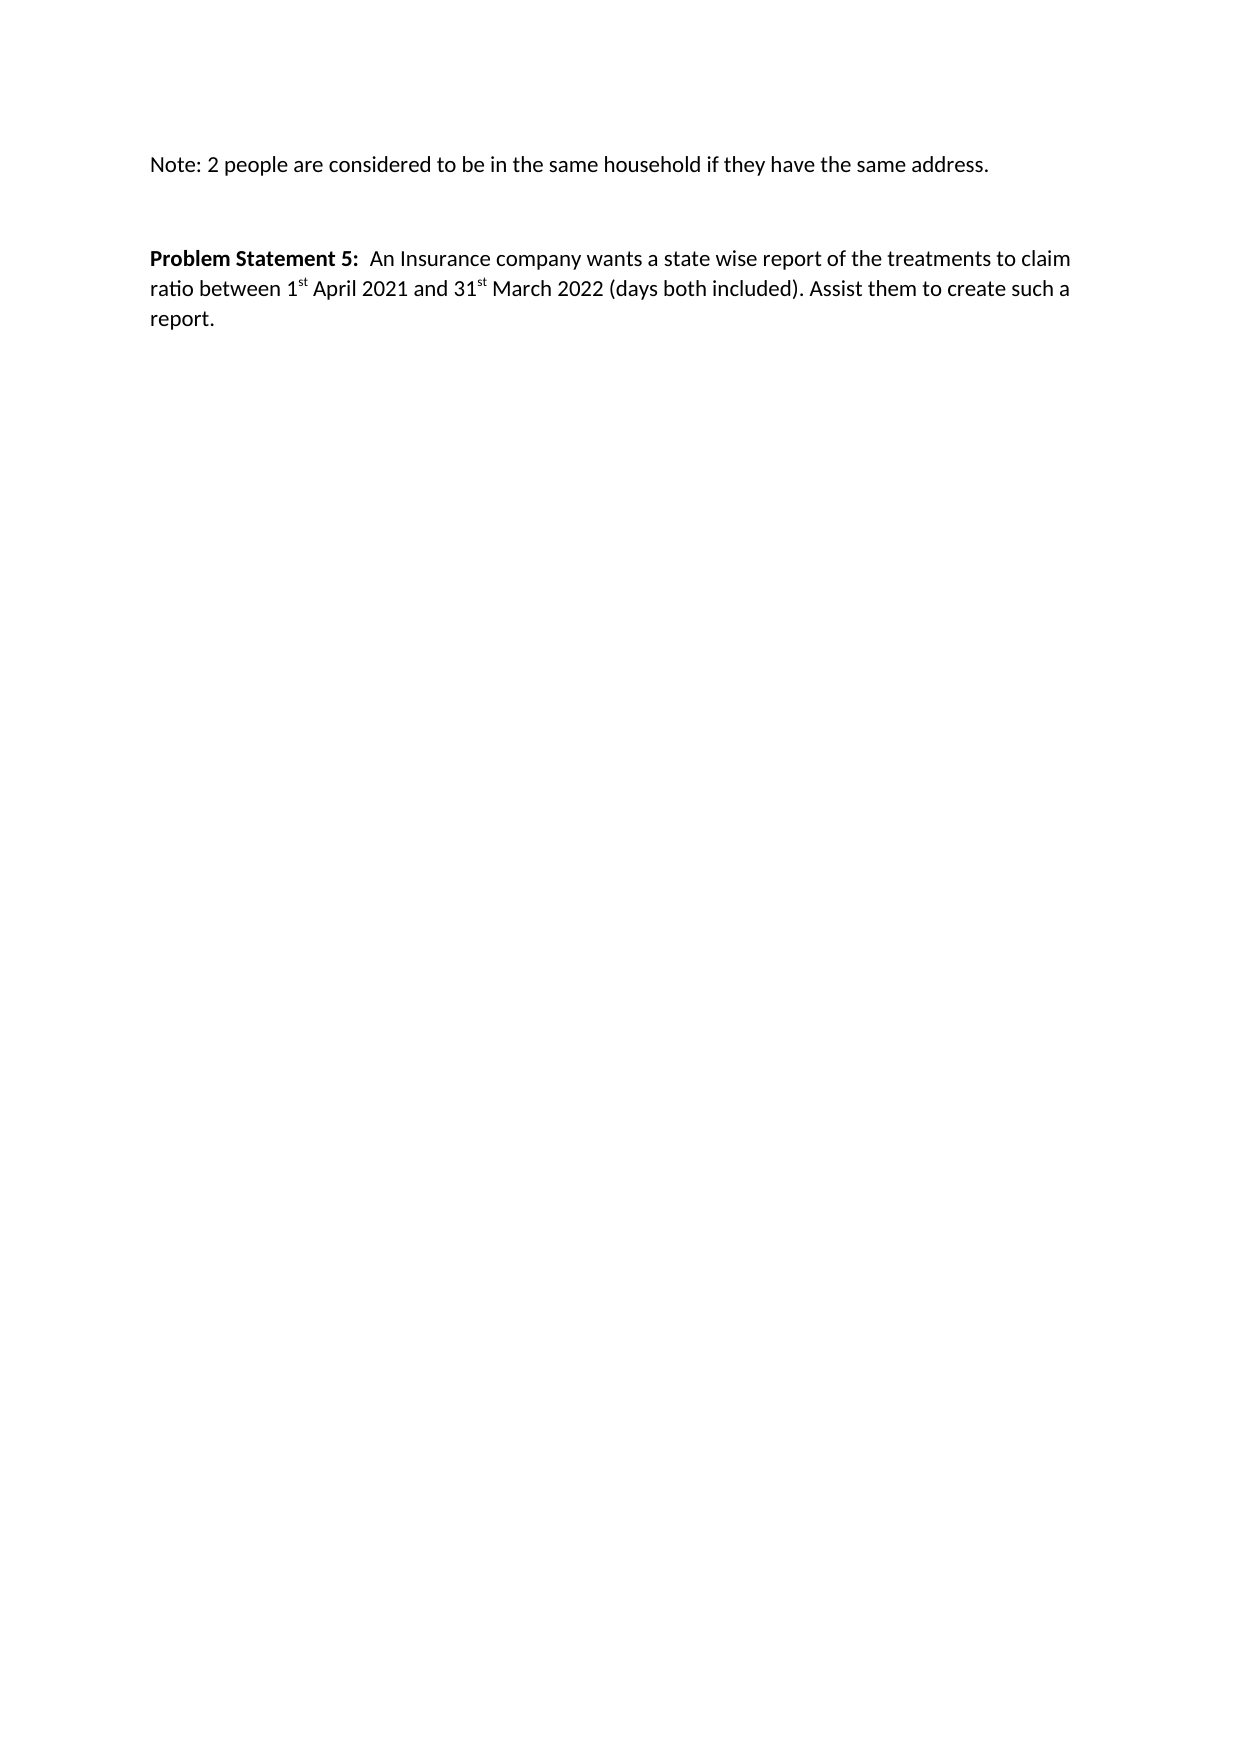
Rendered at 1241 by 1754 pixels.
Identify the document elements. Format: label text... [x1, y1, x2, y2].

text Note: 2 people are considered to be in the same household if they have the same address. [150, 150, 1090, 178]
text Problem Statement 5: An Insurance company wants a state wise report of the treatments to claim ratio between 1st April 2021 and 31st March 2022 (days both included). Assist them to create such a report. [150, 244, 1090, 332]
